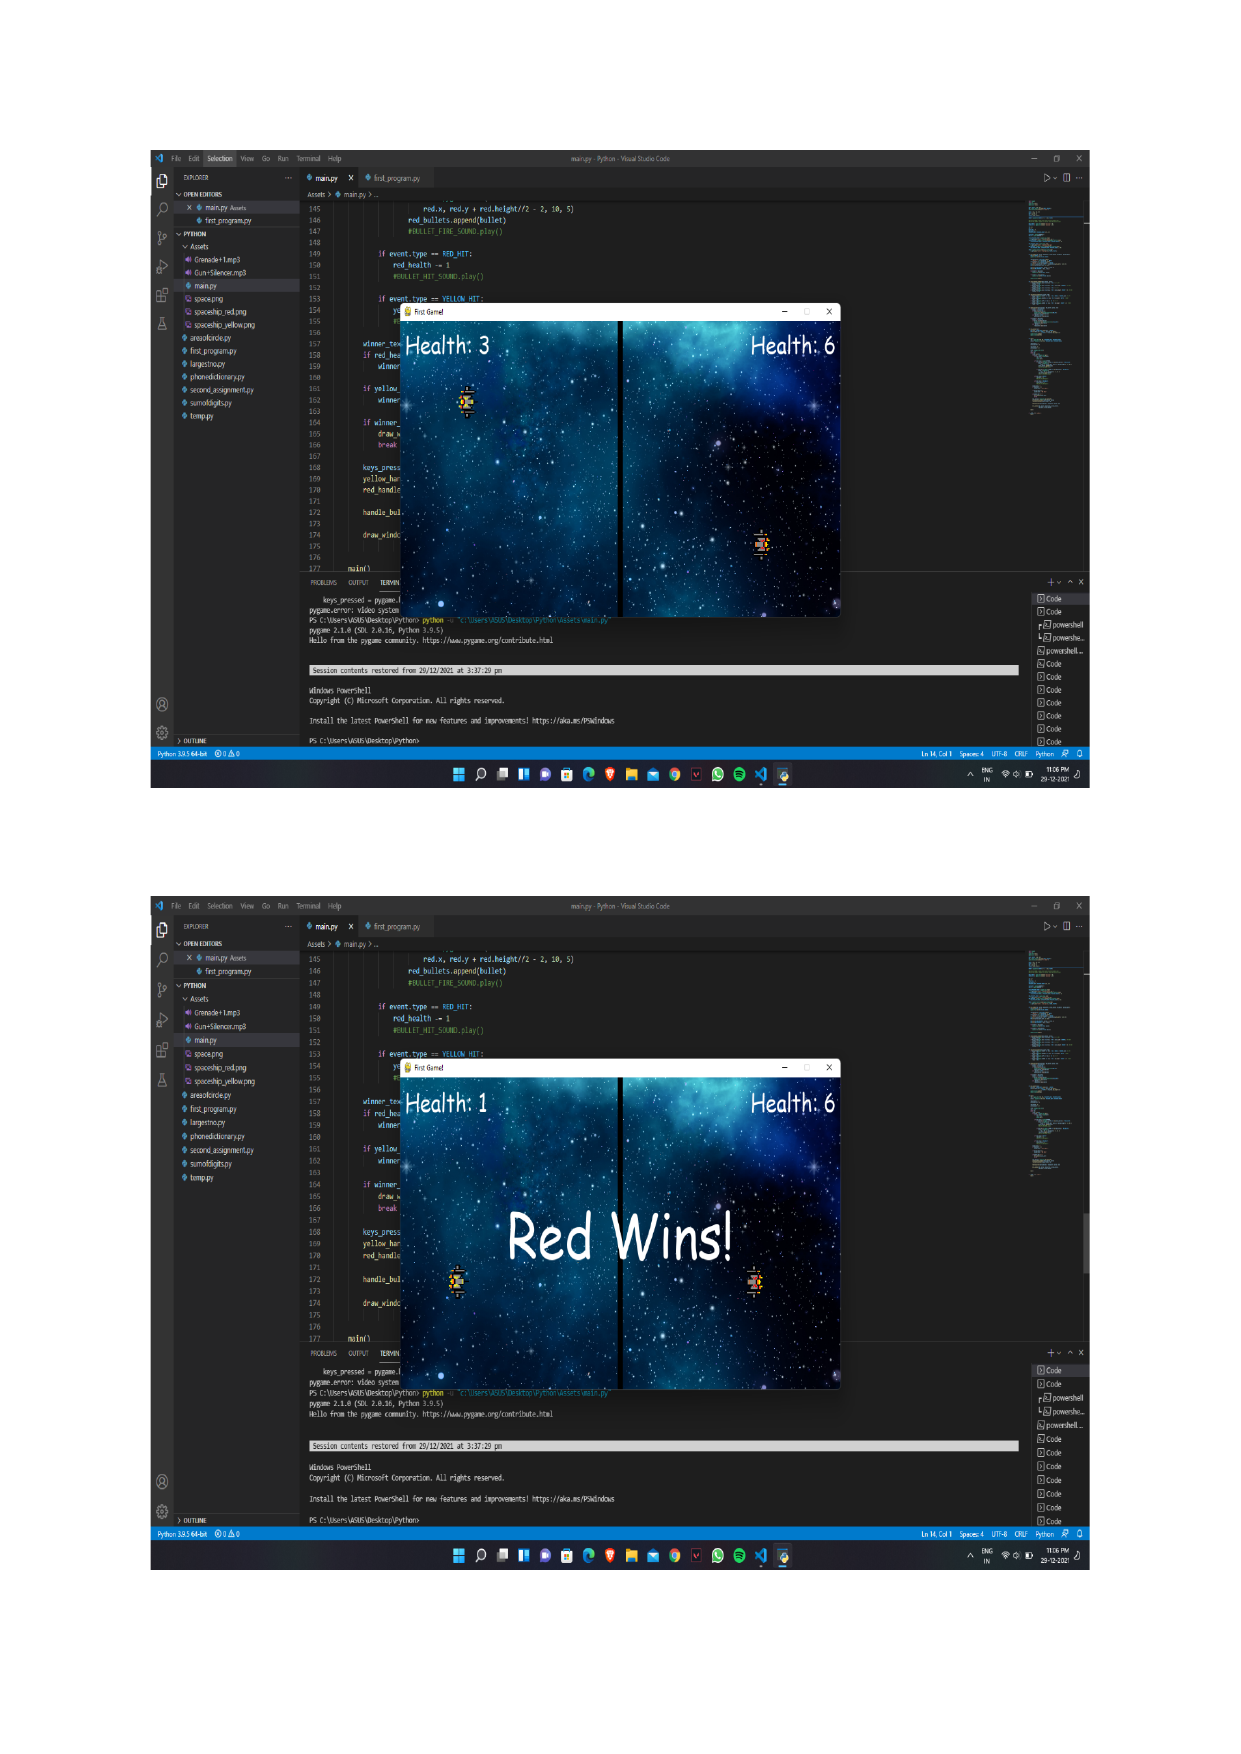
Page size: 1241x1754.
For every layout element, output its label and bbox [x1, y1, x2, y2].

picture [150, 150, 1090, 788]
picture [150, 896, 1090, 1570]
